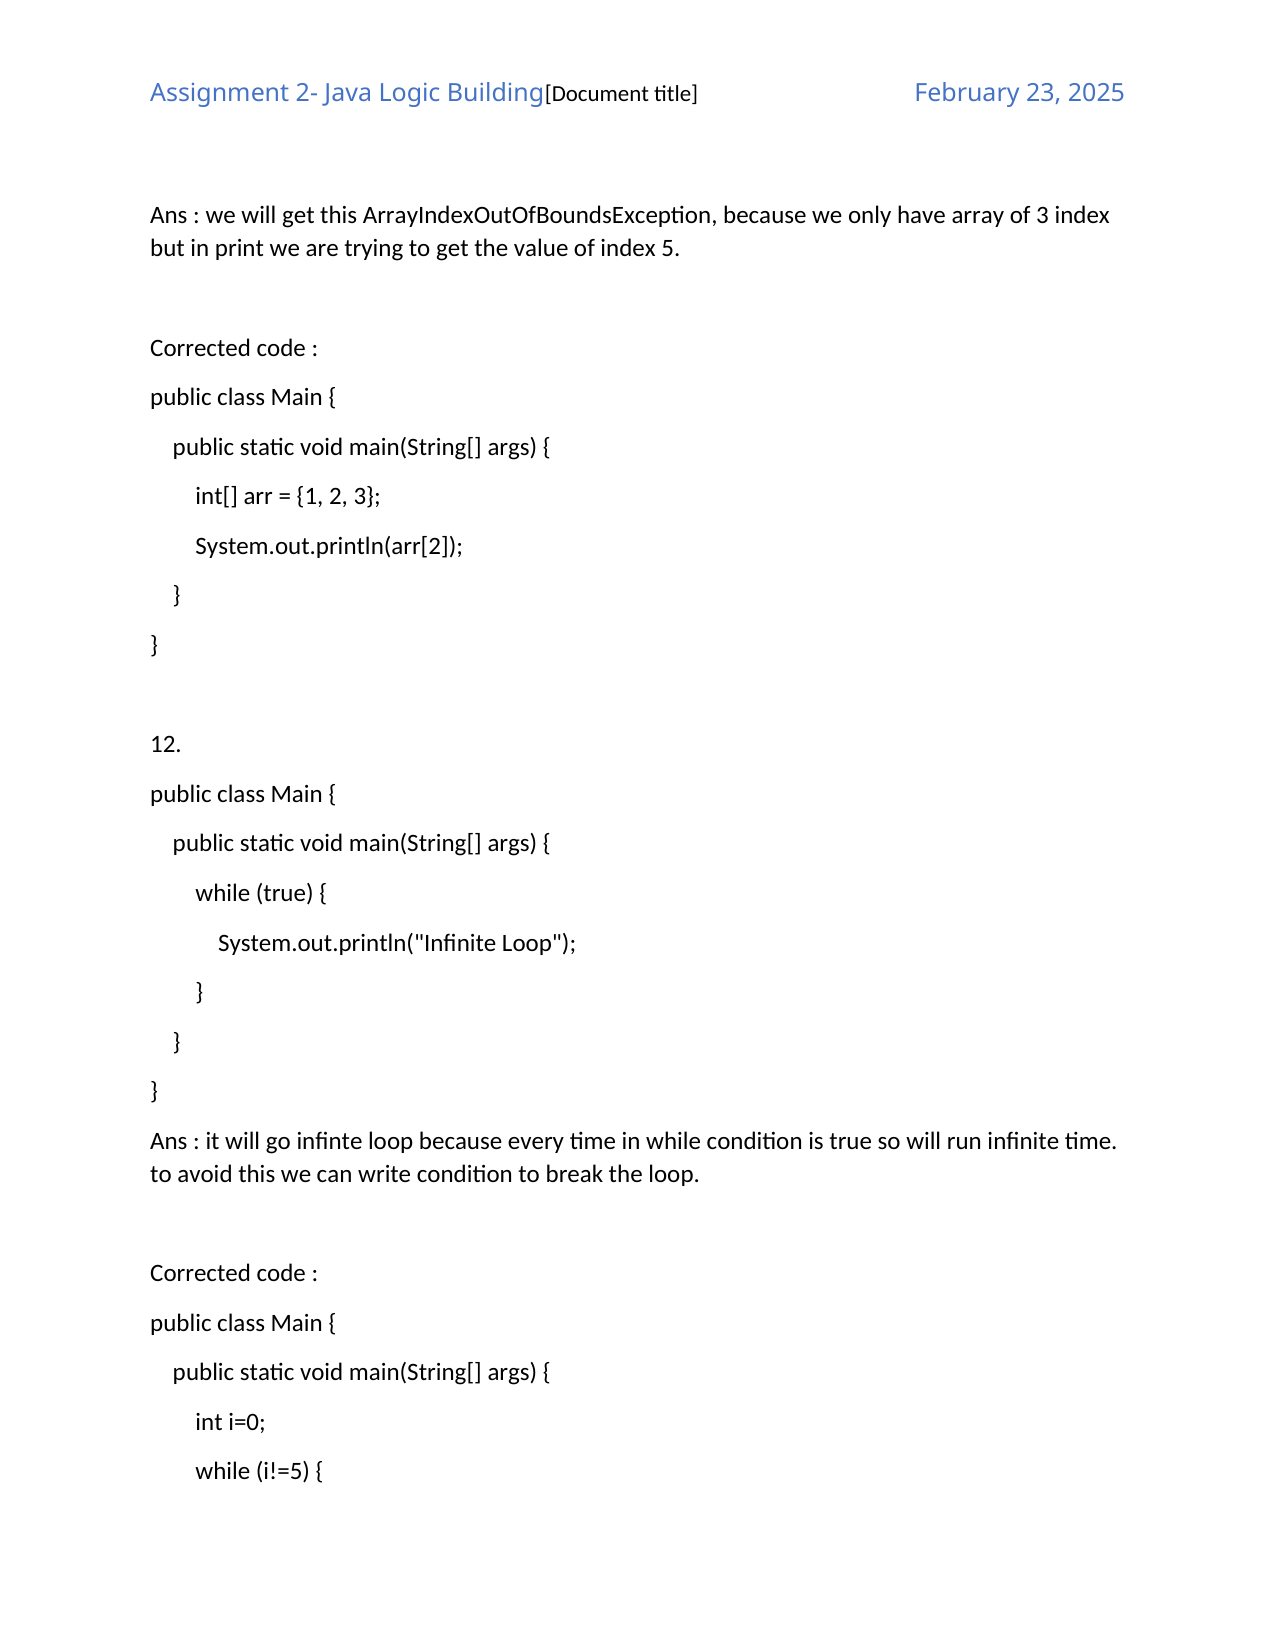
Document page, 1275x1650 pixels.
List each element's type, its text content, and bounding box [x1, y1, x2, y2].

text while (i!=5) { [150, 1455, 1125, 1486]
text 12. [150, 728, 1125, 759]
text public static void main(String[] args) { [150, 431, 1125, 461]
text } [150, 1026, 1125, 1056]
text int[] arr = {1, 2, 3}; [150, 480, 1125, 511]
text } [150, 976, 1125, 1007]
text public class Main { [150, 778, 1125, 808]
text Corrected code : [150, 332, 1125, 362]
text } [150, 579, 1125, 610]
text public static void main(String[] args) { [150, 1356, 1125, 1387]
text } [150, 629, 1125, 660]
text Ans : we will get this ArrayIndexOutOfBoundsException, because we only have array of 3 index but in print we are trying to get the value of index 5. [150, 199, 1125, 263]
text int i=0; [150, 1406, 1125, 1436]
text public class Main { [150, 381, 1125, 412]
text Corrected code : [150, 1257, 1125, 1288]
text Ans : it will go infinte loop because every time in while condition is true so will run infinite time. to avoid this we can write condition to break the loop. [150, 1125, 1125, 1188]
text public static void main(String[] args) { [150, 827, 1125, 858]
text } [150, 1075, 1125, 1106]
text System.out.println("Infinite Loop"); [150, 927, 1125, 957]
text System.out.println(arr[2]); [150, 530, 1125, 561]
text public class Main { [150, 1307, 1125, 1337]
text while (true) { [150, 877, 1125, 908]
